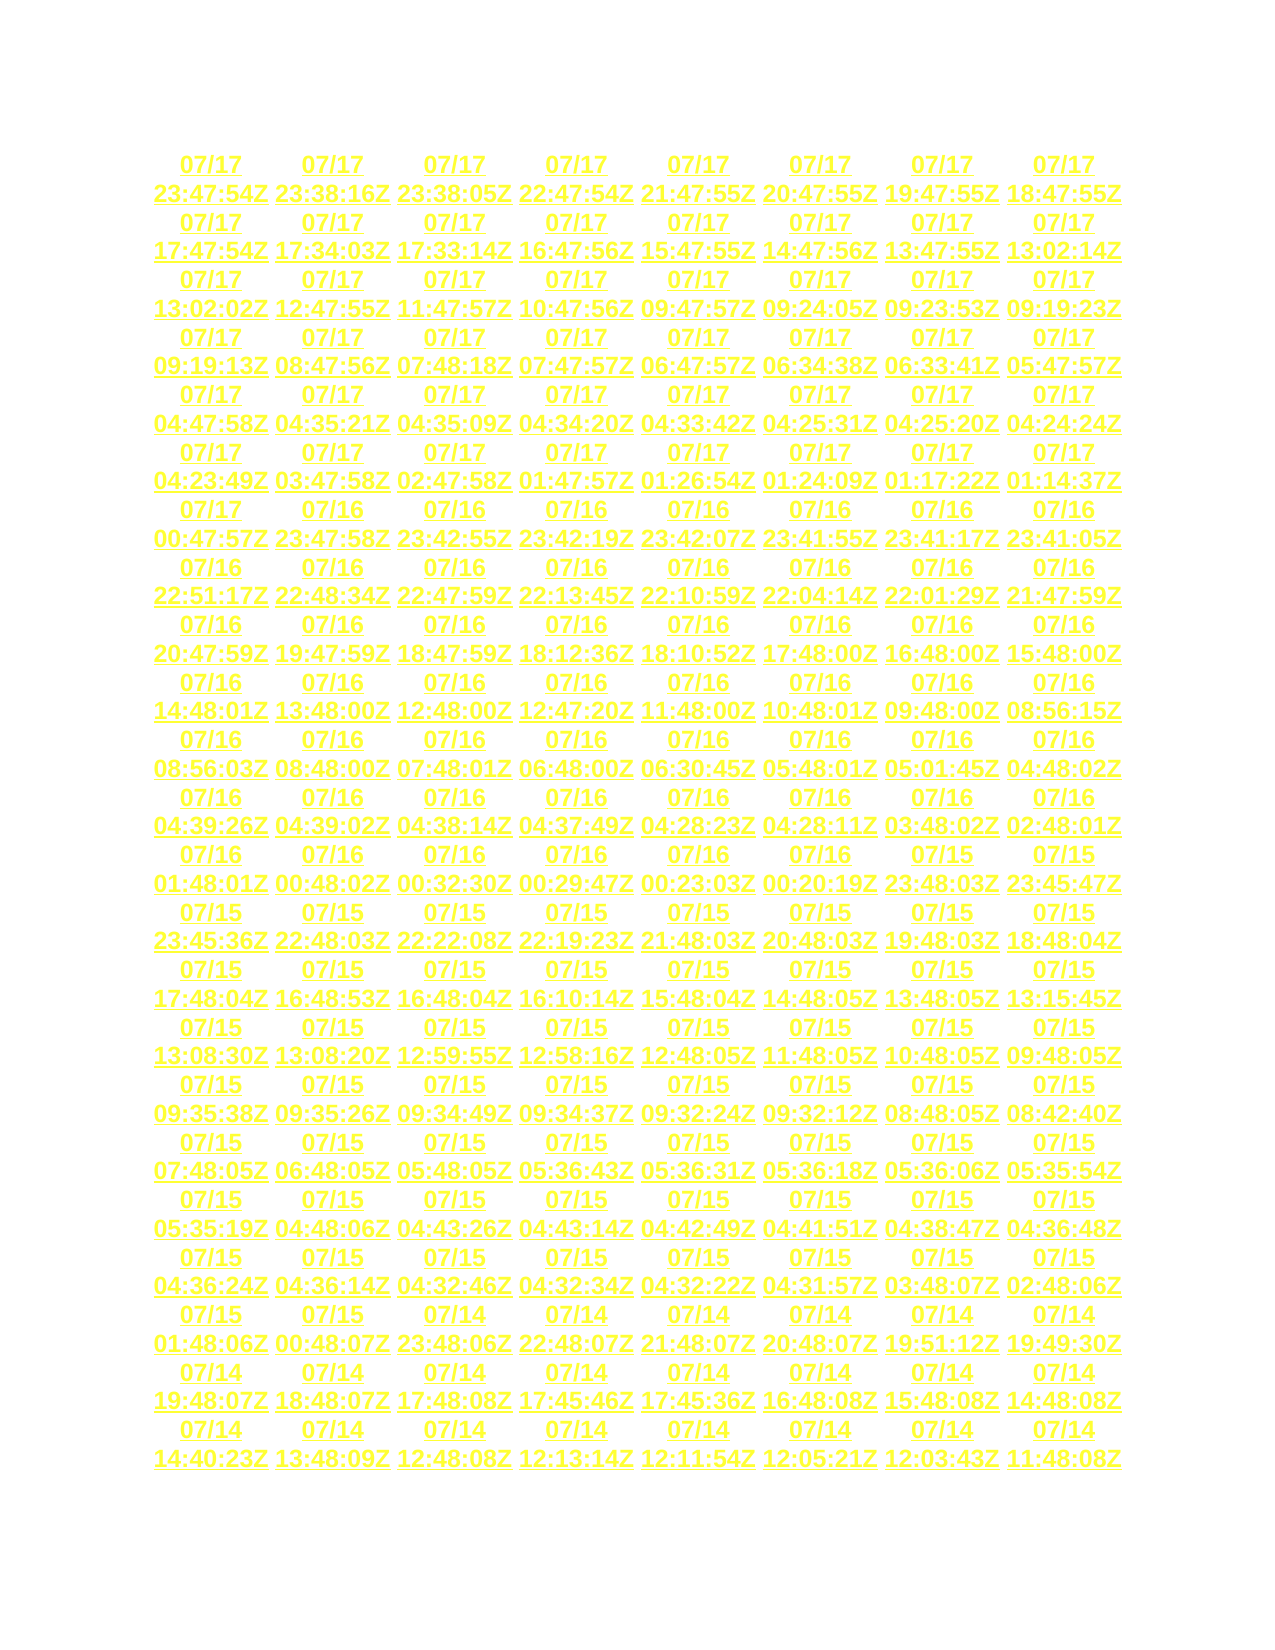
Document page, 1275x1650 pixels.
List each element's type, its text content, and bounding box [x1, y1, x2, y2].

table_cell 07/16 23:47:58Z [272, 495, 394, 552]
table_cell 07/16 04:37:49Z [516, 783, 637, 840]
table_cell 07/16 04:48:02Z [1003, 725, 1125, 782]
table_cell 07/17 01:17:22Z [881, 438, 1003, 495]
table_cell 07/15 00:48:07Z [272, 1300, 394, 1357]
table_cell 07/16 15:48:00Z [1003, 610, 1125, 667]
table_cell 07/17 00:47:57Z [150, 495, 272, 552]
table_cell 07/16 22:10:59Z [638, 553, 759, 610]
table_cell 07/16 23:42:07Z [638, 495, 759, 552]
table_cell 07/15 04:36:24Z [150, 1243, 272, 1300]
table_cell 07/15 08:42:40Z [1003, 1070, 1125, 1127]
table_cell 07/15 16:10:14Z [516, 955, 637, 1012]
table_cell 07/16 04:28:11Z [759, 783, 881, 840]
table_cell 07/16 18:10:52Z [638, 610, 759, 667]
table_cell 07/16 19:47:59Z [272, 610, 394, 667]
table_cell 07/15 05:35:19Z [150, 1185, 272, 1242]
table_cell 07/17 04:25:20Z [881, 380, 1003, 437]
table_cell 07/17 09:24:05Z [759, 265, 881, 322]
table_cell 07/16 23:41:55Z [759, 495, 881, 552]
table_cell 07/16 06:48:00Z [516, 725, 637, 782]
table_cell 07/15 16:48:04Z [394, 955, 516, 1012]
table_cell 07/15 07:48:05Z [150, 1128, 272, 1185]
table_cell 07/16 11:48:00Z [638, 668, 759, 725]
table_cell 07/14 22:48:07Z [516, 1300, 637, 1357]
table_cell 07/17 17:34:03Z [272, 208, 394, 265]
table_cell 07/15 13:48:05Z [881, 955, 1003, 1012]
table_cell 07/15 13:08:30Z [150, 1013, 272, 1070]
table_cell 07/17 04:34:20Z [516, 380, 637, 437]
table_cell 07/14 12:05:21Z [759, 1415, 881, 1472]
table_cell 07/16 04:38:14Z [394, 783, 516, 840]
table_cell 07/16 08:56:15Z [1003, 668, 1125, 725]
table_cell 07/16 22:47:59Z [394, 553, 516, 610]
table_cell 07/17 07:47:57Z [516, 323, 637, 380]
table_cell 07/15 04:38:47Z [881, 1185, 1003, 1242]
table_cell 07/15 01:48:06Z [150, 1300, 272, 1357]
table_cell 07/16 00:29:47Z [516, 840, 637, 897]
table_cell 07/16 23:41:17Z [881, 495, 1003, 552]
table_cell 07/15 04:31:57Z [759, 1243, 881, 1300]
table_cell 07/17 13:02:14Z [1003, 208, 1125, 265]
table_cell 07/15 12:48:05Z [638, 1013, 759, 1070]
table_cell 07/17 02:47:58Z [394, 438, 516, 495]
table_cell 07/17 12:47:55Z [272, 265, 394, 322]
table_cell 07/14 13:48:09Z [272, 1415, 394, 1472]
table_cell 07/15 18:48:04Z [1003, 898, 1125, 955]
table_cell 07/15 16:48:53Z [272, 955, 394, 1012]
table_cell 07/17 06:33:41Z [881, 323, 1003, 380]
table_cell 07/15 04:32:22Z [638, 1243, 759, 1300]
table_cell 07/16 00:20:19Z [759, 840, 881, 897]
table_cell 07/17 21:47:55Z [638, 150, 759, 207]
table_cell 07/16 22:51:17Z [150, 553, 272, 610]
table_cell 07/15 15:48:04Z [638, 955, 759, 1012]
table_cell 07/17 09:47:57Z [638, 265, 759, 322]
table_cell 07/17 07:48:18Z [394, 323, 516, 380]
table_cell 07/15 05:36:18Z [759, 1128, 881, 1185]
table_cell 07/16 23:42:55Z [394, 495, 516, 552]
table_cell 07/17 17:33:14Z [394, 208, 516, 265]
table_cell 07/16 13:48:00Z [272, 668, 394, 725]
table_cell 07/15 08:48:05Z [881, 1070, 1003, 1127]
table_cell 07/16 07:48:01Z [394, 725, 516, 782]
table_cell 07/15 11:48:05Z [759, 1013, 881, 1070]
table_cell 07/15 22:48:03Z [272, 898, 394, 955]
table_cell 07/14 21:48:07Z [638, 1300, 759, 1357]
table_cell 07/15 03:48:07Z [881, 1243, 1003, 1300]
table_cell 07/16 17:48:00Z [759, 610, 881, 667]
table_cell 07/16 12:48:00Z [394, 668, 516, 725]
table_cell 07/16 22:04:14Z [759, 553, 881, 610]
table_cell 07/16 22:13:45Z [516, 553, 637, 610]
table_cell 07/16 08:56:03Z [150, 725, 272, 782]
table_cell 07/16 02:48:01Z [1003, 783, 1125, 840]
table_cell 07/17 09:19:13Z [150, 323, 272, 380]
table_cell 07/15 23:48:03Z [881, 840, 1003, 897]
table_cell 07/15 04:36:48Z [1003, 1185, 1125, 1242]
table_cell 07/14 15:48:08Z [881, 1358, 1003, 1415]
table_cell 07/17 04:25:31Z [759, 380, 881, 437]
table_cell 07/16 09:48:00Z [881, 668, 1003, 725]
table_cell 07/15 13:08:20Z [272, 1013, 394, 1070]
table_cell 07/17 04:24:24Z [1003, 380, 1125, 437]
table_cell 07/14 19:48:07Z [150, 1358, 272, 1415]
table_cell 07/16 16:48:00Z [881, 610, 1003, 667]
table_cell 07/14 14:48:08Z [1003, 1358, 1125, 1415]
table_cell 07/16 20:47:59Z [150, 610, 272, 667]
table_cell 07/15 04:41:51Z [759, 1185, 881, 1242]
table_cell 07/14 23:48:06Z [394, 1300, 516, 1357]
table_cell 07/16 05:48:01Z [759, 725, 881, 782]
table_cell 07/16 22:48:34Z [272, 553, 394, 610]
table_cell 07/17 11:47:57Z [394, 265, 516, 322]
table_cell 07/15 04:43:26Z [394, 1185, 516, 1242]
table_cell 07/14 17:45:46Z [516, 1358, 637, 1415]
table_cell 07/17 23:38:16Z [272, 150, 394, 207]
table_cell 07/17 01:47:57Z [516, 438, 637, 495]
table_cell 07/16 04:39:26Z [150, 783, 272, 840]
table_cell 07/17 04:23:49Z [150, 438, 272, 495]
table_cell 07/15 21:48:03Z [638, 898, 759, 955]
table_cell 07/15 05:48:05Z [394, 1128, 516, 1185]
table_cell 07/15 05:36:43Z [516, 1128, 637, 1185]
table_cell 07/15 13:15:45Z [1003, 955, 1125, 1012]
table_cell 07/15 04:32:46Z [394, 1243, 516, 1300]
table_cell 07/15 04:42:49Z [638, 1185, 759, 1242]
table_cell 07/16 23:42:19Z [516, 495, 637, 552]
table_cell 07/17 13:47:55Z [881, 208, 1003, 265]
table_cell 07/14 17:45:36Z [638, 1358, 759, 1415]
table_cell 07/16 06:30:45Z [638, 725, 759, 782]
table_cell 07/14 12:11:54Z [638, 1415, 759, 1472]
table_cell 07/14 19:49:30Z [1003, 1300, 1125, 1357]
table_cell 07/14 11:48:08Z [1003, 1415, 1125, 1472]
table_cell 07/17 01:26:54Z [638, 438, 759, 495]
table_cell 07/17 04:35:21Z [272, 380, 394, 437]
table_cell 07/17 06:47:57Z [638, 323, 759, 380]
table_cell 07/16 21:47:59Z [1003, 553, 1125, 610]
table_cell 07/17 09:23:53Z [881, 265, 1003, 322]
table_cell 07/16 08:48:00Z [272, 725, 394, 782]
table_cell 07/15 23:45:47Z [1003, 840, 1125, 897]
table_cell 07/17 23:38:05Z [394, 150, 516, 207]
table_cell 07/17 05:47:57Z [1003, 323, 1125, 380]
table_cell 07/15 04:48:06Z [272, 1185, 394, 1242]
table_cell 07/16 04:28:23Z [638, 783, 759, 840]
table_cell 07/16 10:48:01Z [759, 668, 881, 725]
table_cell 07/15 12:58:16Z [516, 1013, 637, 1070]
table_cell 07/15 20:48:03Z [759, 898, 881, 955]
table_cell 07/15 09:34:37Z [516, 1070, 637, 1127]
table_cell 07/17 20:47:55Z [759, 150, 881, 207]
table_cell 07/15 04:43:14Z [516, 1185, 637, 1242]
table_cell 07/15 09:48:05Z [1003, 1013, 1125, 1070]
table_cell 07/14 20:48:07Z [759, 1300, 881, 1357]
table_cell 07/17 09:19:23Z [1003, 265, 1125, 322]
table_cell 07/17 10:47:56Z [516, 265, 637, 322]
table_cell 07/16 23:41:05Z [1003, 495, 1125, 552]
table_cell 07/14 17:48:08Z [394, 1358, 516, 1415]
table_cell 07/15 02:48:06Z [1003, 1243, 1125, 1300]
table_cell 07/15 05:35:54Z [1003, 1128, 1125, 1185]
table_cell 07/15 09:32:12Z [759, 1070, 881, 1127]
table_cell 07/15 09:34:49Z [394, 1070, 516, 1127]
table_cell 07/16 00:23:03Z [638, 840, 759, 897]
table_cell 07/16 01:48:01Z [150, 840, 272, 897]
table_cell 07/17 01:24:09Z [759, 438, 881, 495]
table_cell 07/17 14:47:56Z [759, 208, 881, 265]
table_cell 07/14 19:51:12Z [881, 1300, 1003, 1357]
table_cell 07/15 09:32:24Z [638, 1070, 759, 1127]
table_cell 07/17 03:47:58Z [272, 438, 394, 495]
table_cell 07/14 14:40:23Z [150, 1415, 272, 1472]
table_cell 07/15 09:35:38Z [150, 1070, 272, 1127]
table_cell 07/15 17:48:04Z [150, 955, 272, 1012]
table_cell 07/15 05:36:31Z [638, 1128, 759, 1185]
table_cell 07/16 03:48:02Z [881, 783, 1003, 840]
table_cell 07/17 01:14:37Z [1003, 438, 1125, 495]
table_cell 07/16 14:48:01Z [150, 668, 272, 725]
table_cell 07/15 10:48:05Z [881, 1013, 1003, 1070]
table_cell 07/17 08:47:56Z [272, 323, 394, 380]
table_cell 07/17 18:47:55Z [1003, 150, 1125, 207]
table_cell 07/16 22:01:29Z [881, 553, 1003, 610]
table_cell 07/15 09:35:26Z [272, 1070, 394, 1127]
table_cell 07/15 06:48:05Z [272, 1128, 394, 1185]
table_cell 07/17 22:47:54Z [516, 150, 637, 207]
table_cell 07/15 23:45:36Z [150, 898, 272, 955]
table_cell 07/15 22:22:08Z [394, 898, 516, 955]
table_cell 07/15 04:32:34Z [516, 1243, 637, 1300]
table_cell 07/16 05:01:45Z [881, 725, 1003, 782]
table_cell 07/14 16:48:08Z [759, 1358, 881, 1415]
table_cell 07/16 00:32:30Z [394, 840, 516, 897]
table_cell 07/17 15:47:55Z [638, 208, 759, 265]
table_cell 07/17 23:47:54Z [150, 150, 272, 207]
table_cell 07/17 17:47:54Z [150, 208, 272, 265]
table_cell 07/17 04:47:58Z [150, 380, 272, 437]
table_cell 07/16 04:39:02Z [272, 783, 394, 840]
table_cell 07/17 19:47:55Z [881, 150, 1003, 207]
table_cell 07/16 00:48:02Z [272, 840, 394, 897]
table_cell 07/15 12:59:55Z [394, 1013, 516, 1070]
table_cell 07/16 18:47:59Z [394, 610, 516, 667]
table_cell 07/16 18:12:36Z [516, 610, 637, 667]
table_cell 07/14 18:48:07Z [272, 1358, 394, 1415]
table_cell 07/15 22:19:23Z [516, 898, 637, 955]
table_cell 07/17 04:33:42Z [638, 380, 759, 437]
table_cell 07/17 06:34:38Z [759, 323, 881, 380]
table_cell 07/17 04:35:09Z [394, 380, 516, 437]
table_cell 07/17 16:47:56Z [516, 208, 637, 265]
table_cell 07/14 12:03:43Z [881, 1415, 1003, 1472]
table_cell 07/15 04:36:14Z [272, 1243, 394, 1300]
table_cell 07/14 12:48:08Z [394, 1415, 516, 1472]
table_cell 07/17 13:02:02Z [150, 265, 272, 322]
table_cell 07/15 05:36:06Z [881, 1128, 1003, 1185]
table_cell 07/14 12:13:14Z [516, 1415, 637, 1472]
table_cell 07/15 19:48:03Z [881, 898, 1003, 955]
table_cell 07/16 12:47:20Z [516, 668, 637, 725]
table_cell 07/15 14:48:05Z [759, 955, 881, 1012]
